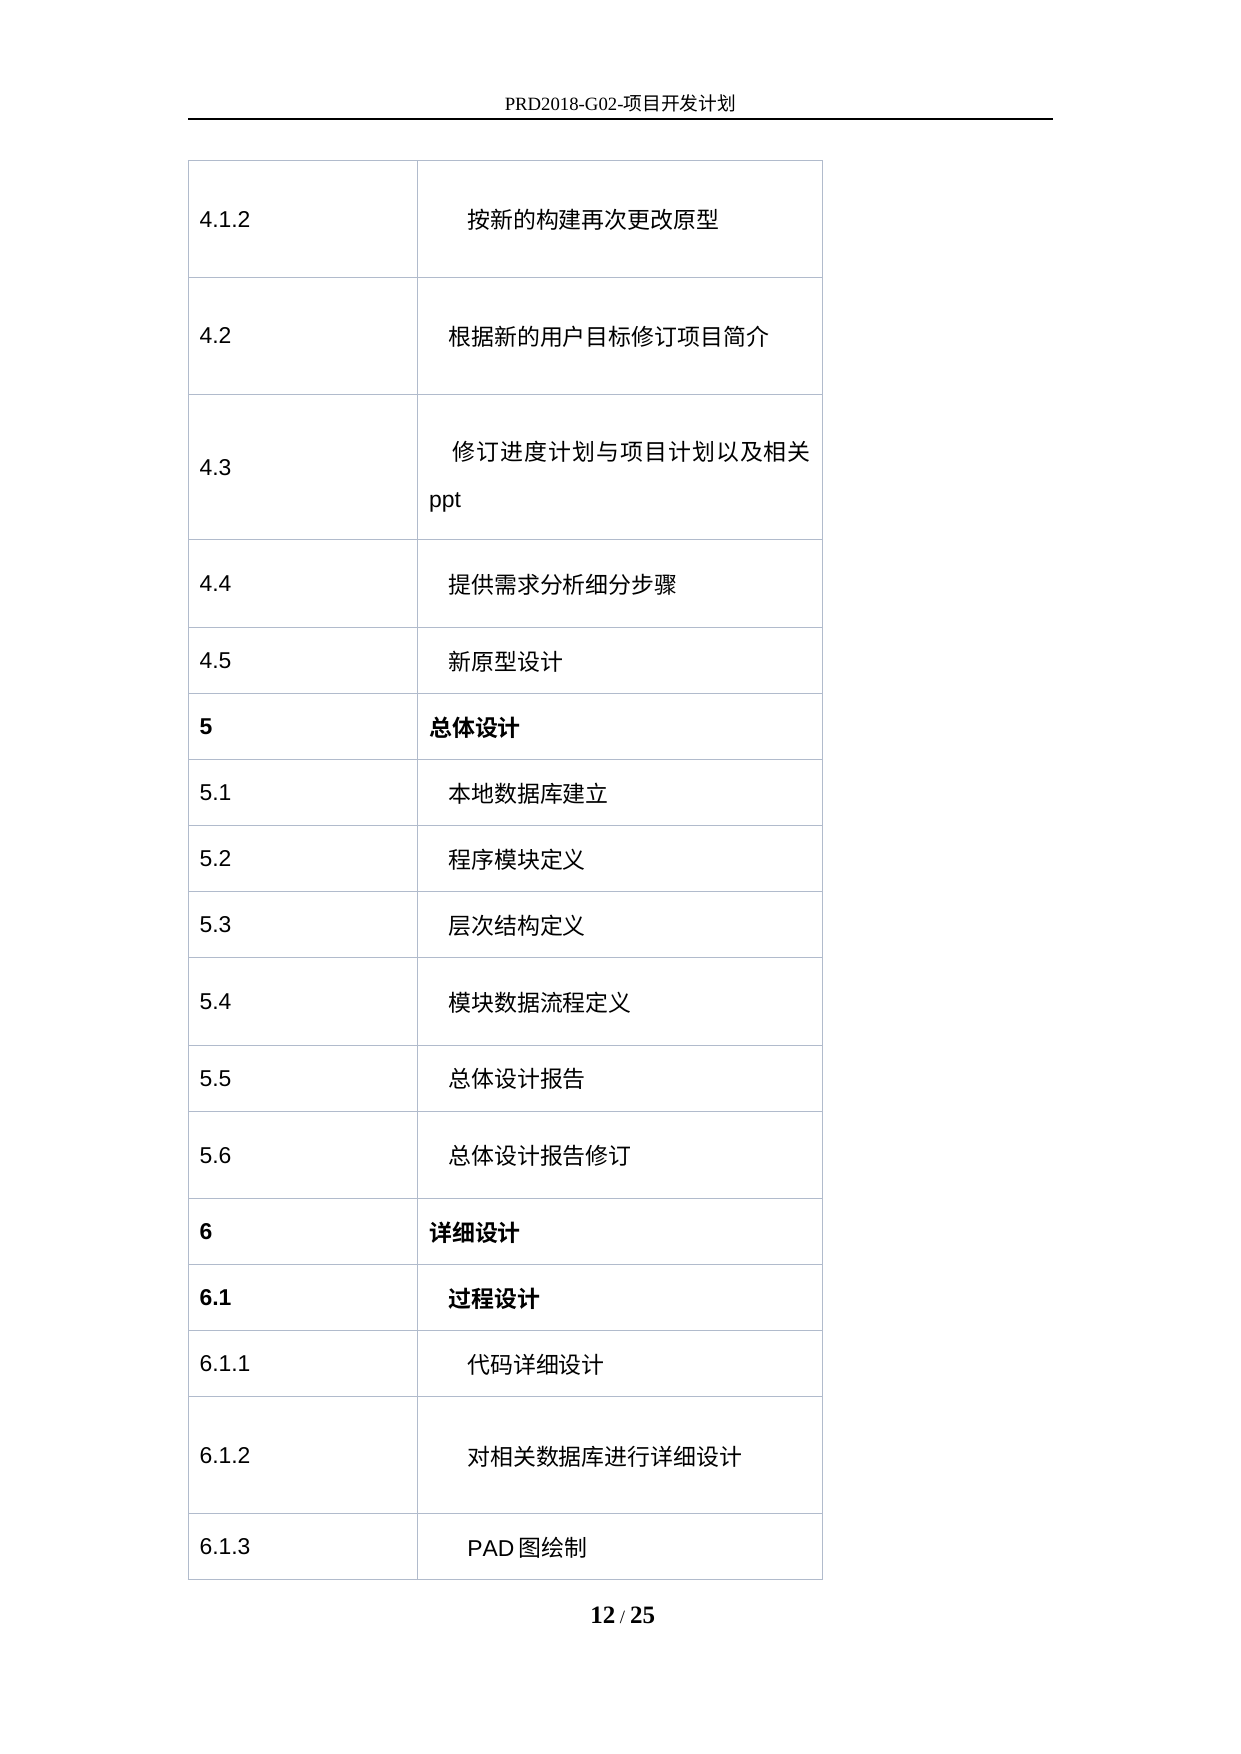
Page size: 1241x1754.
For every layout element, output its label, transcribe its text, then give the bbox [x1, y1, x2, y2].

table_cell 总体设计报告 [418, 1046, 822, 1111]
table_cell 6.1.3 [189, 1514, 417, 1579]
table_cell 4.1.2 [189, 161, 417, 277]
table_cell 本地数据库建立 [418, 760, 822, 825]
table_cell 总体设计 [418, 694, 822, 759]
table_cell 模块数据流程定义 [418, 958, 822, 1044]
table_cell 6.1.1 [189, 1331, 417, 1396]
table_cell 对相关数据库进行详细设计 [418, 1397, 822, 1513]
table_cell 5.1 [189, 760, 417, 825]
table_cell 5.5 [189, 1046, 417, 1111]
table_cell 6.1 [189, 1265, 417, 1330]
table_cell 5.4 [189, 958, 417, 1044]
table_cell 详细设计 [418, 1199, 822, 1264]
table_cell 过程设计 [418, 1265, 822, 1330]
table_cell 6 [189, 1199, 417, 1264]
table_cell 修订进度计划与项目计划以及相关ppt [418, 395, 822, 539]
table_cell 4.5 [189, 628, 417, 693]
table_cell 4.3 [189, 395, 417, 539]
table_cell 5.2 [189, 826, 417, 891]
table_cell 5 [189, 694, 417, 759]
table_cell 层次结构定义 [418, 892, 822, 957]
table_cell 按新的构建再次更改原型 [418, 161, 822, 277]
table_cell 4.2 [189, 278, 417, 393]
table_cell 4.4 [189, 540, 417, 627]
table_cell 代码详细设计 [418, 1331, 822, 1396]
table_cell 5.3 [189, 892, 417, 957]
table_cell 提供需求分析细分步骤 [418, 540, 822, 627]
table_cell 程序模块定义 [418, 826, 822, 891]
table_cell 6.1.2 [189, 1397, 417, 1513]
table_cell PAD图绘制 [418, 1514, 822, 1579]
table_cell 新原型设计 [418, 628, 822, 693]
table_cell 根据新的用户目标修订项目简介 [418, 278, 822, 393]
table_cell 总体设计报告修订 [418, 1112, 822, 1198]
table_cell 5.6 [189, 1112, 417, 1198]
